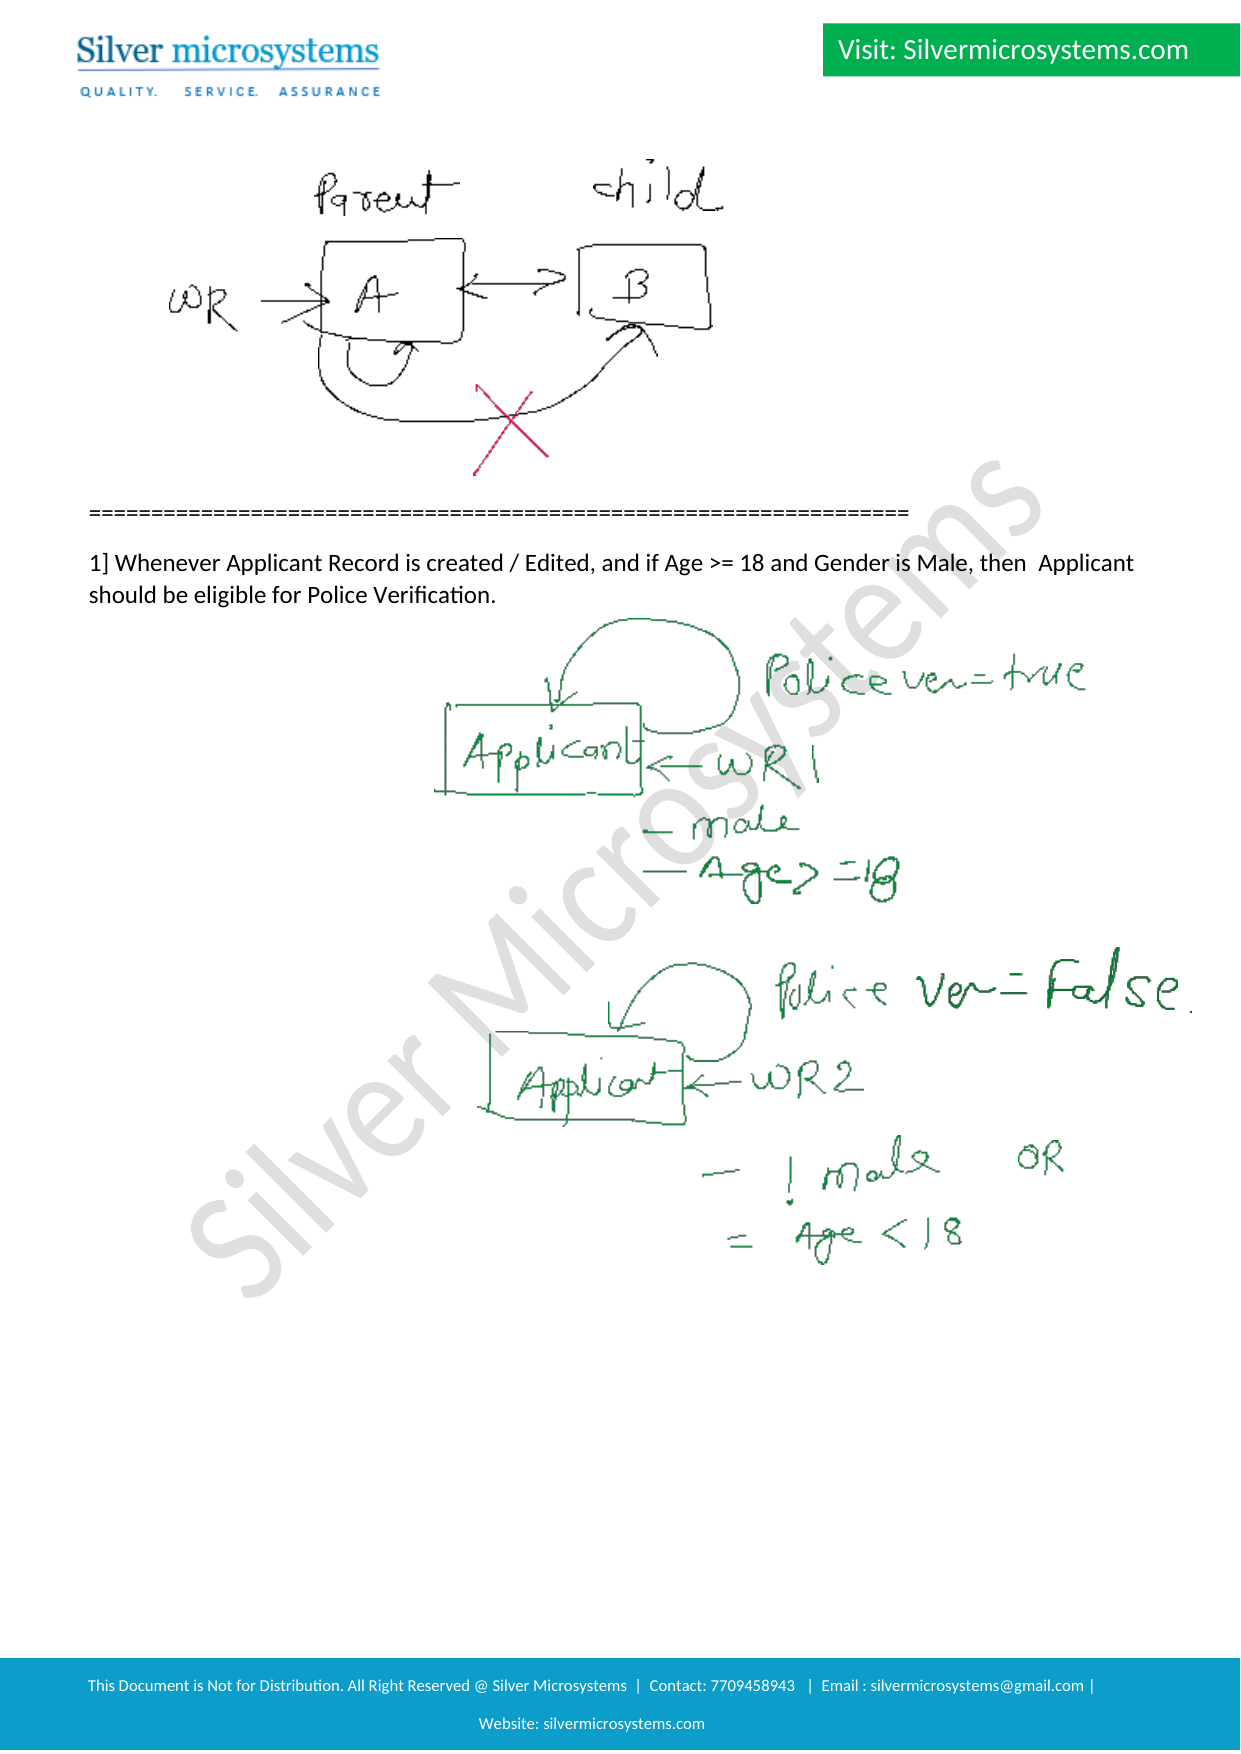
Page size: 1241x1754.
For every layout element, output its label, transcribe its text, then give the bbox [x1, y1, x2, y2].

picture [169, 238, 713, 476]
picture [593, 159, 725, 211]
picture [701, 1135, 962, 1265]
picture [477, 947, 1192, 1127]
text 1] Whenever Applicant Record is created / Edited, and if Age >= 18 and Gender is Male, then Applicant should be eligible for Police Verification. [89, 547, 1152, 610]
picture [434, 618, 1087, 904]
text ================================================================== [89, 497, 1152, 528]
picture [69, 31, 386, 100]
picture [314, 170, 460, 216]
picture [1018, 1140, 1065, 1177]
